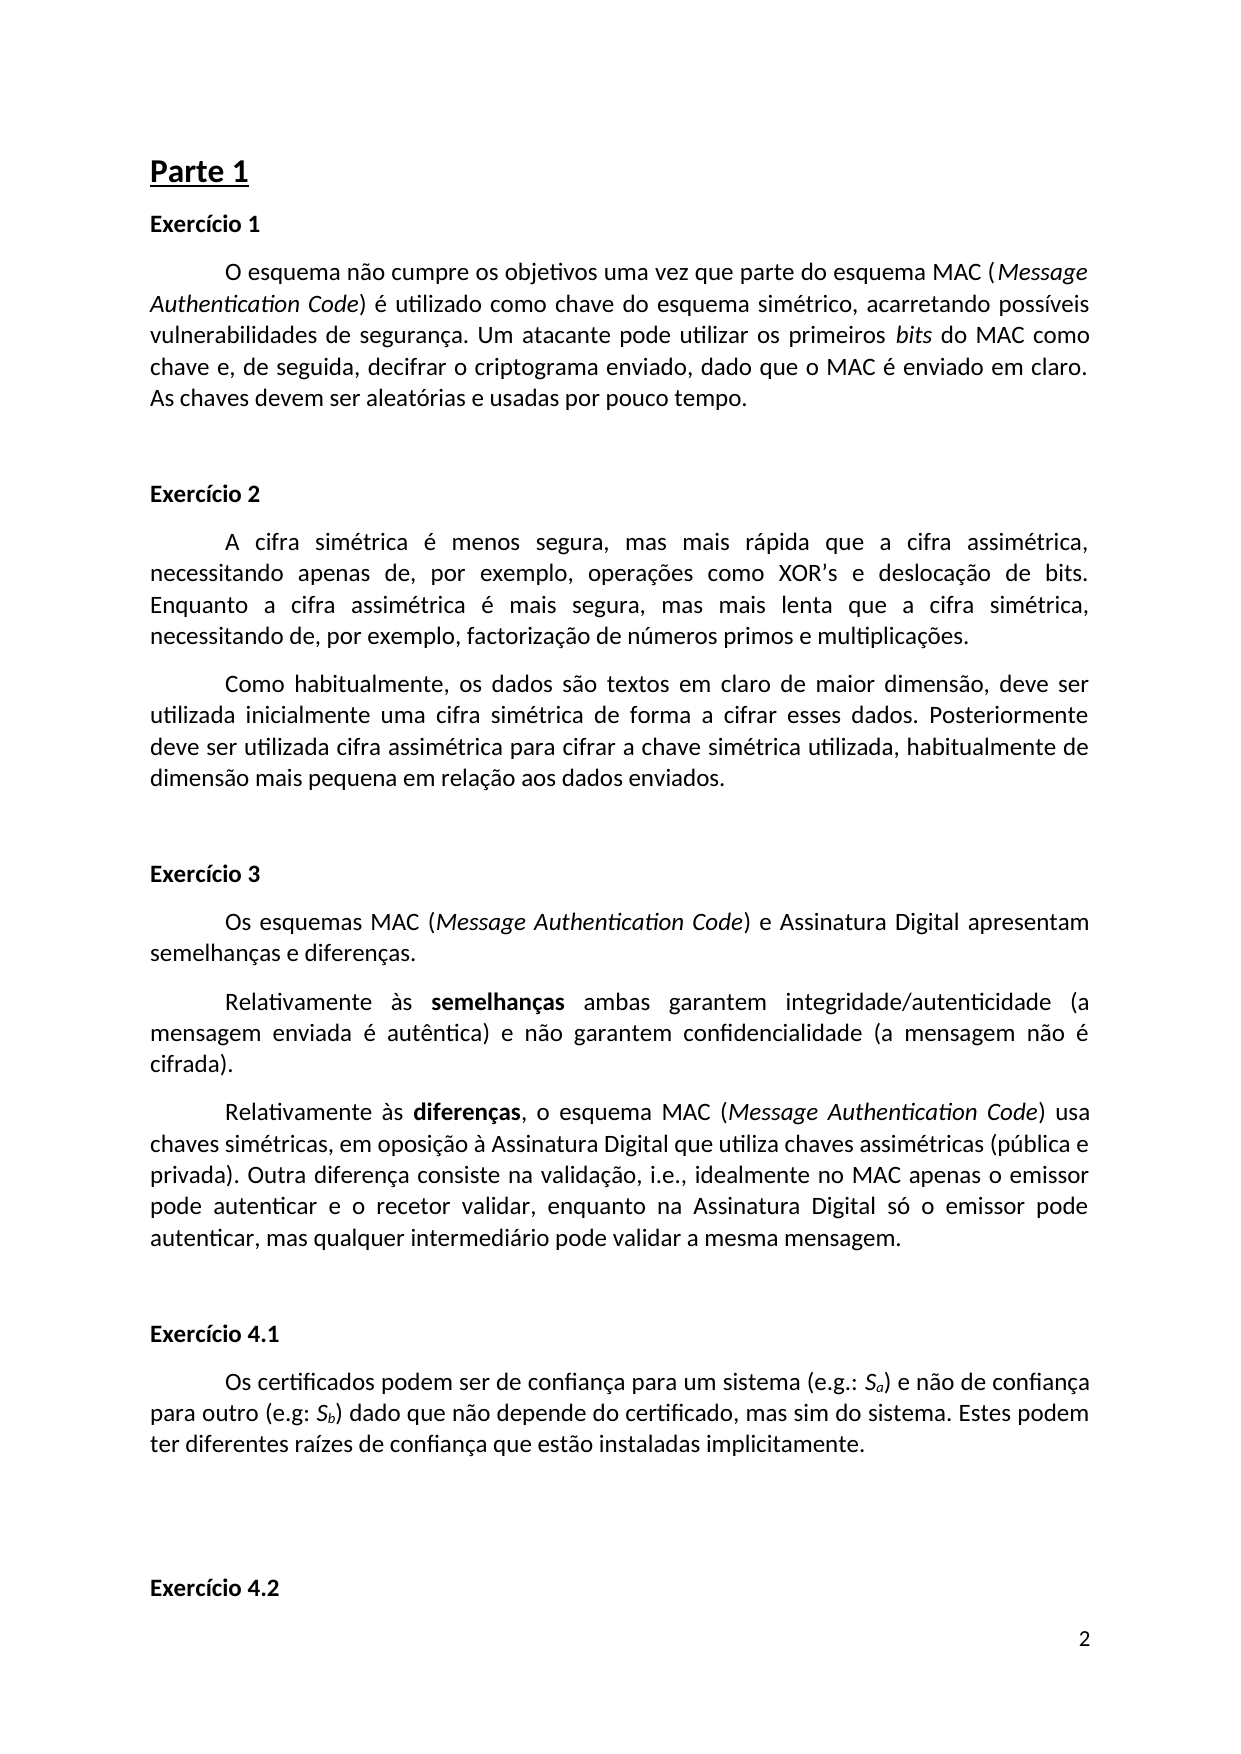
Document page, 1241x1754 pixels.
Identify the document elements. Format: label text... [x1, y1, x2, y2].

text Exercício 3 [150, 858, 1090, 889]
text A cifra simétrica é menos segura, mas mais rápida que a cifra assimétrica, necessitando apenas de, por exemplo, operações como XOR’s e deslocação de bits. Enquanto a cifra assimétrica é mais segura, mas mais lenta que a cifra simétrica, necessitando de, por exemplo, factorização de números primos e multiplicações. [150, 526, 1090, 651]
text Os certificados podem ser de confiança para um sistema (e.g.: Sa) e não de confiança para outro (e.g: Sb) dado que não depende do certificado, mas sim do sistema. Estes podem ter diferentes raízes de confiança que estão instaladas implicitamente. [150, 1366, 1090, 1459]
text Exercício 1 [150, 208, 1090, 239]
text Relativamente às diferenças, o esquema MAC (Message Authentication Code) usa chaves simétricas, em oposição à Assinatura Digital que utiliza chaves assimétricas (pública e privada). Outra diferença consiste na validação, i.e., idealmente no MAC apenas o emissor pode autenticar e o recetor validar, enquanto na Assinatura Digital só o emissor pode autenticar, mas qualquer intermediário pode validar a mesma mensagem. [150, 1096, 1090, 1252]
text Os esquemas MAC (Message Authentication Code) e Assinatura Digital apresentam semelhanças e diferenças. [150, 906, 1090, 968]
text Exercício 4.2 [150, 1573, 1090, 1603]
text Como habitualmente, os dados são textos em claro de maior dimensão, deve ser utilizada inicialmente uma cifra simétrica de forma a cifrar esses dados. Posteriormente deve ser utilizada cifra assimétrica para cifrar a chave simétrica utilizada, habitualmente de dimensão mais pequena em relação aos dados enviados. [150, 668, 1090, 793]
text Exercício 2 [150, 478, 1090, 508]
text Parte 1 [150, 150, 1090, 191]
text Relativamente às semelhanças ambas garantem integridade/autenticidade (a mensagem enviada é autêntica) e não garantem confidencialidade (a mensagem não é cifrada). [150, 986, 1090, 1079]
text O esquema não cumpre os objetivos uma vez que parte do esquema MAC (Message Authentication Code) é utilizado como chave do esquema simétrico, acarretando possíveis vulnerabilidades de segurança. Um atacante pode utilizar os primeiros bits do MAC como chave e, de seguida, decifrar o criptograma enviado, dado que o MAC é enviado em claro. As chaves devem ser aleatórias e usadas por pouco tempo. [150, 257, 1090, 412]
text Exercício 4.1 [150, 1318, 1090, 1348]
